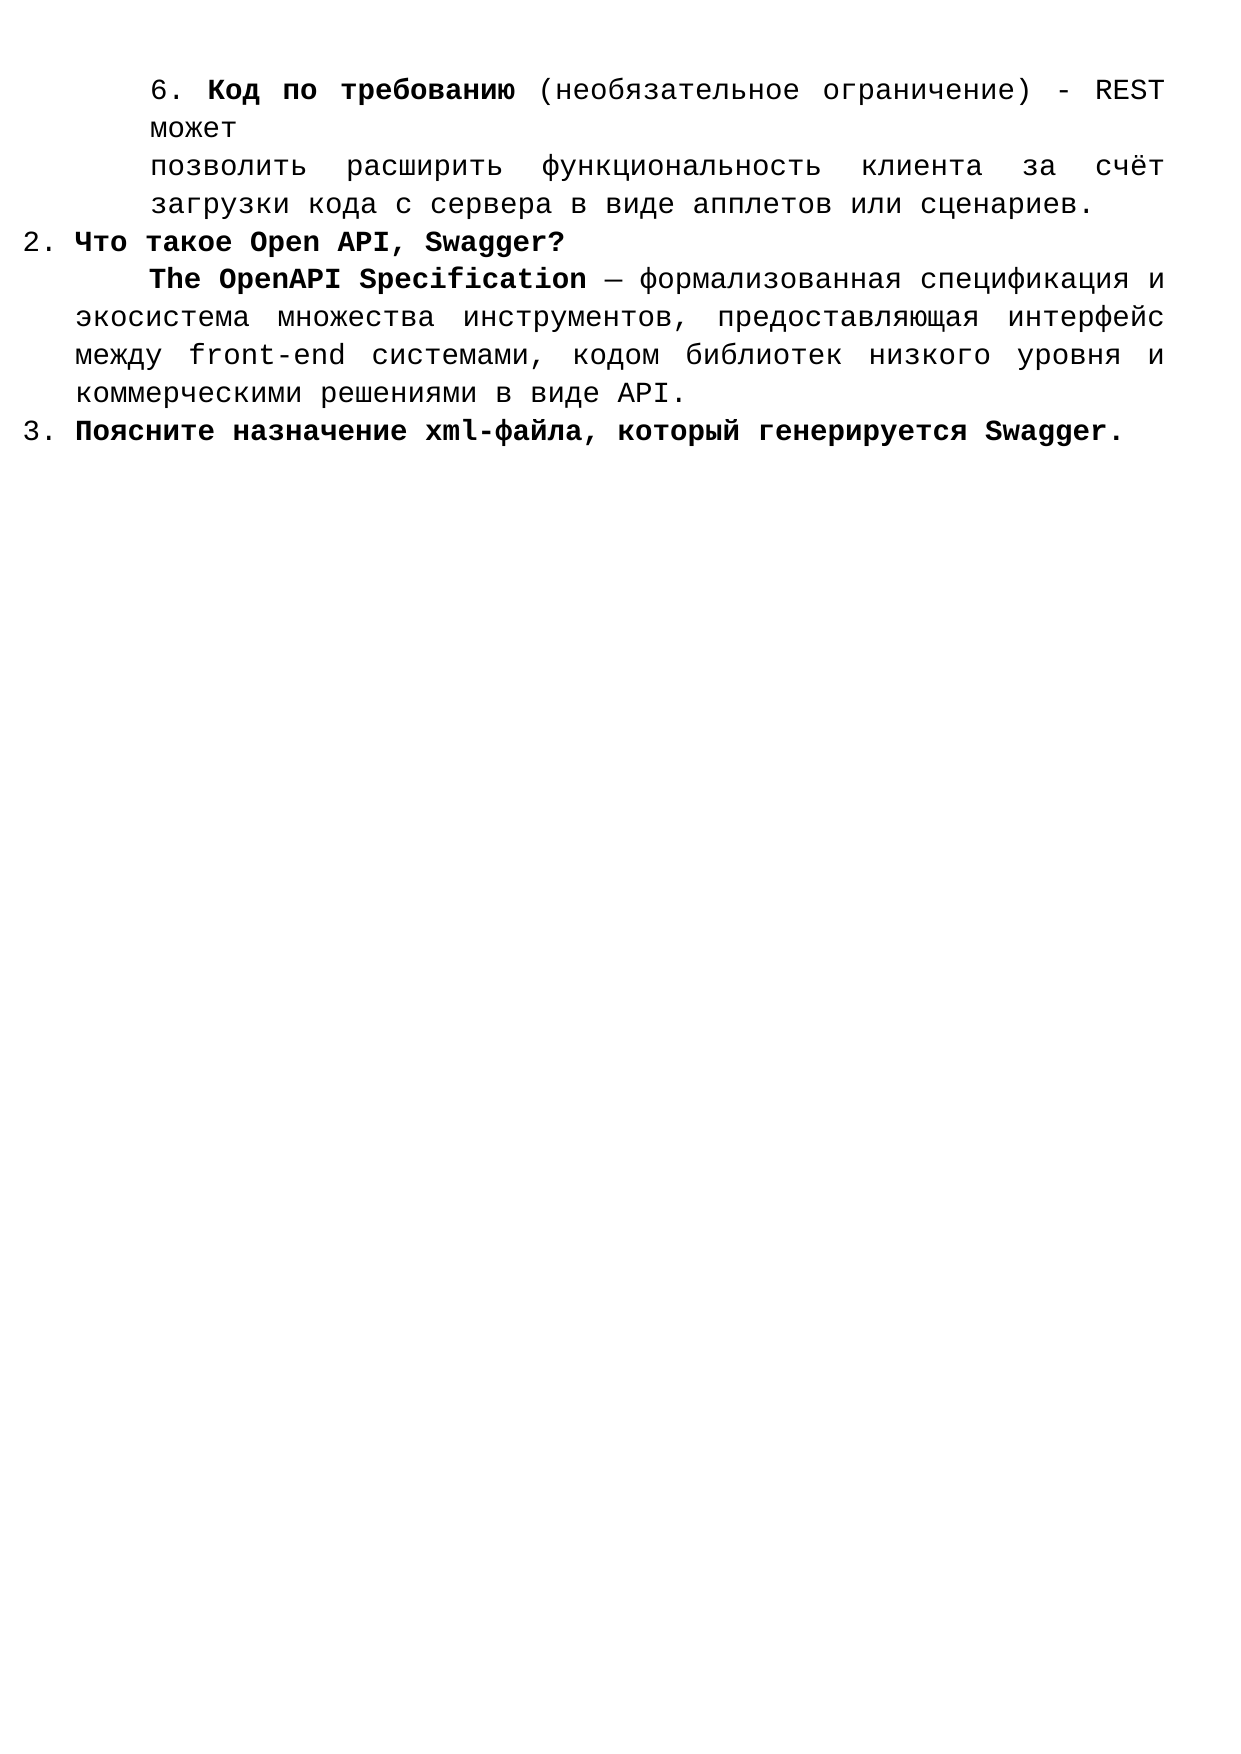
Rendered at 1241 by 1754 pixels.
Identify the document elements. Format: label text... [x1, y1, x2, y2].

list The OpenAPI Specification — формализованная спецификация и экосистема множества инструментов, предоставляющая интерфейс между front-end системами, кодом библиотек низкого уровня и коммерческими решениями в виде API. [75, 264, 1165, 411]
list Что такое Open API, Swagger? [75, 227, 1165, 260]
list 6. Код по требованию (необязательное ограничение) - REST может [150, 75, 1165, 146]
list позволить расширить функциональность клиента за счёт загрузки кода с сервера в виде апплетов или сценариев. [150, 151, 1165, 222]
list Поясните назначение xml-файла, который генерируется Swagger. [75, 416, 1165, 449]
